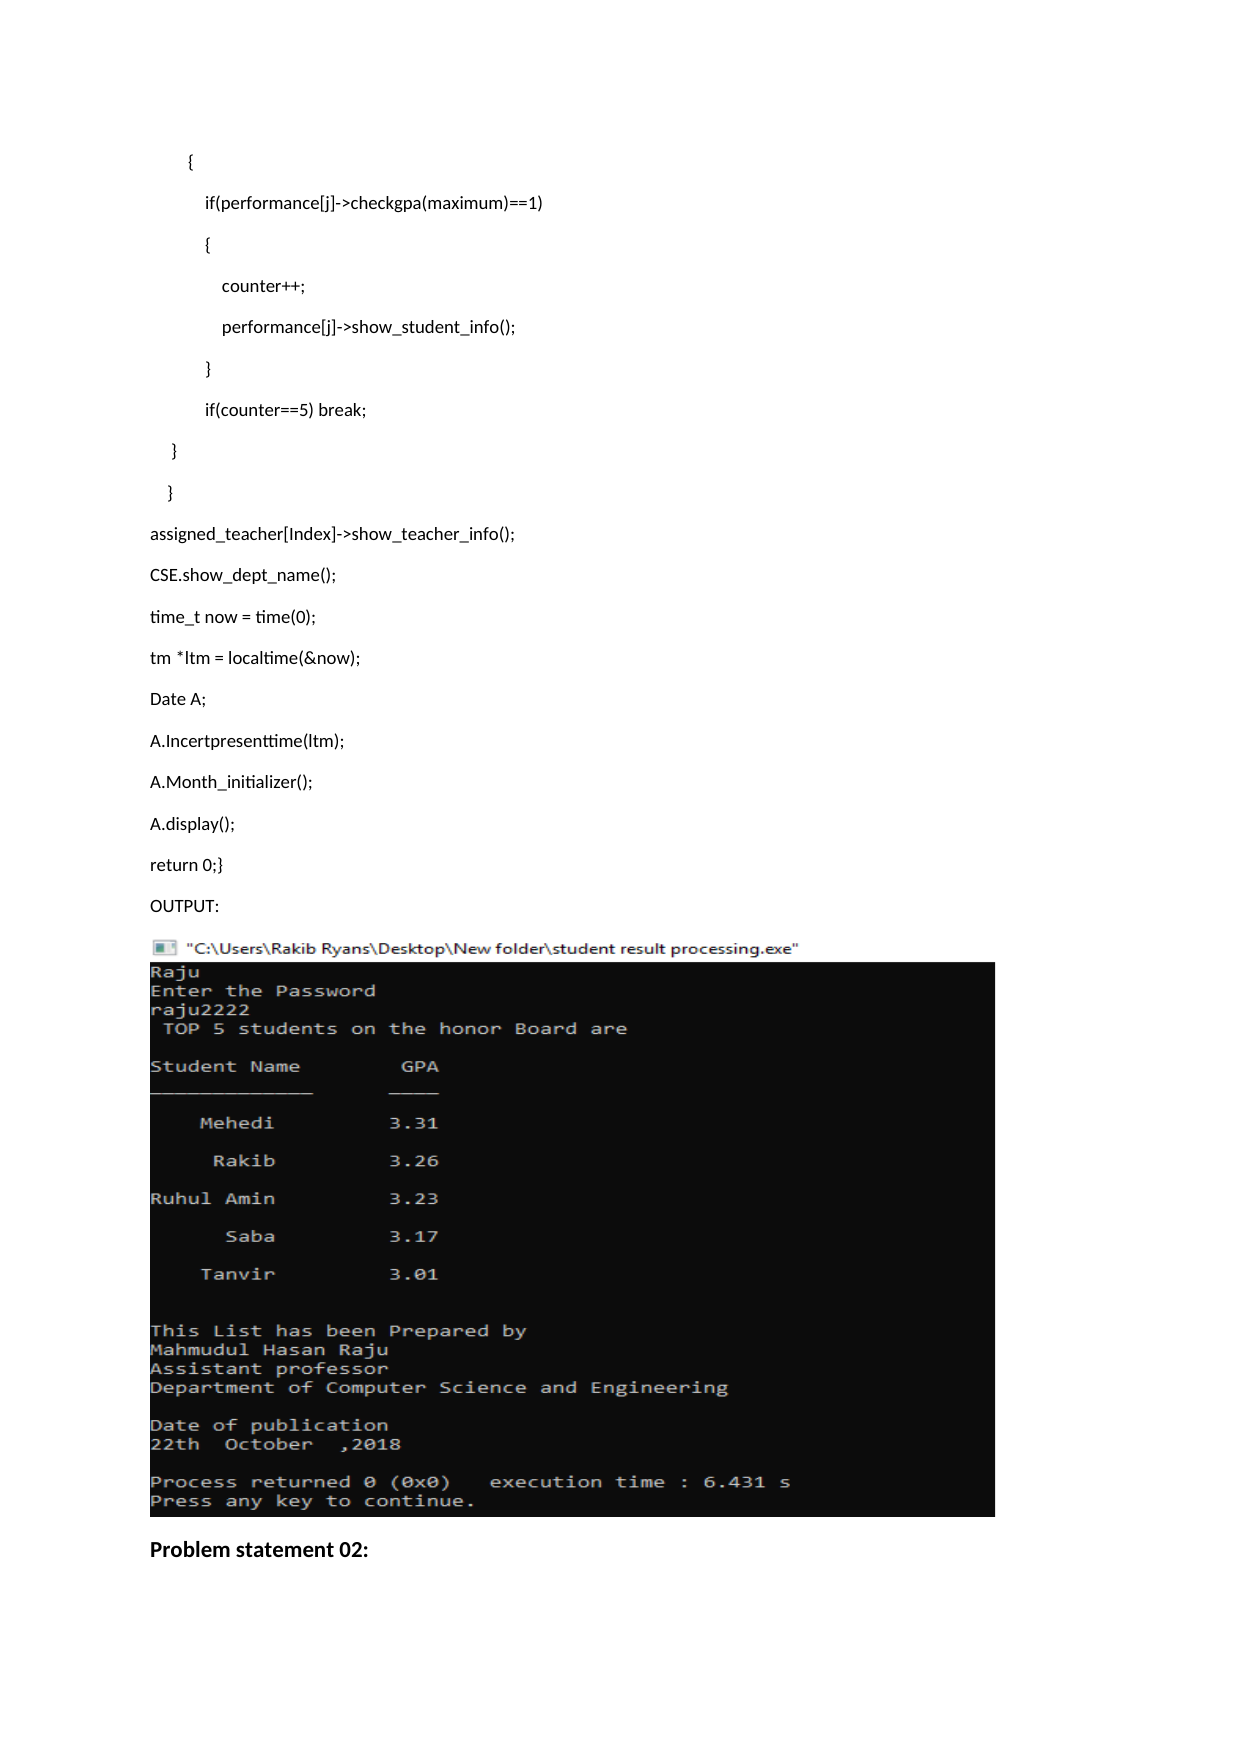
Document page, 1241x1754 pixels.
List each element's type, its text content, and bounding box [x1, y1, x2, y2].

text CSE.show_dept_name(); [150, 563, 1090, 586]
text time_t now = time(0); [150, 605, 1090, 628]
text Problem statement 02: [150, 1535, 1090, 1563]
text tm *ltm = localtime(&now); [150, 646, 1090, 669]
text } [150, 439, 1090, 462]
text } [150, 357, 1090, 380]
text Date A; [150, 688, 1090, 711]
text assigned_teacher[Index]->show_teacher_info(); [150, 522, 1090, 545]
text } [150, 481, 1090, 504]
text A.Incertpresenttime(ltm); [150, 729, 1090, 752]
text return 0;} [150, 853, 1090, 876]
text A.display(); [150, 812, 1090, 834]
text performance[j]->show_student_info(); [150, 315, 1090, 338]
text counter++; [150, 274, 1090, 297]
text OUTPUT: [150, 894, 1090, 917]
text { [150, 150, 1090, 173]
text { [150, 233, 1090, 256]
picture [150, 935, 996, 1517]
text if(performance[j]->checkgpa(maximum)==1) [150, 191, 1090, 214]
text if(counter==5) break; [150, 398, 1090, 421]
text A.Month_initializer(); [150, 770, 1090, 793]
